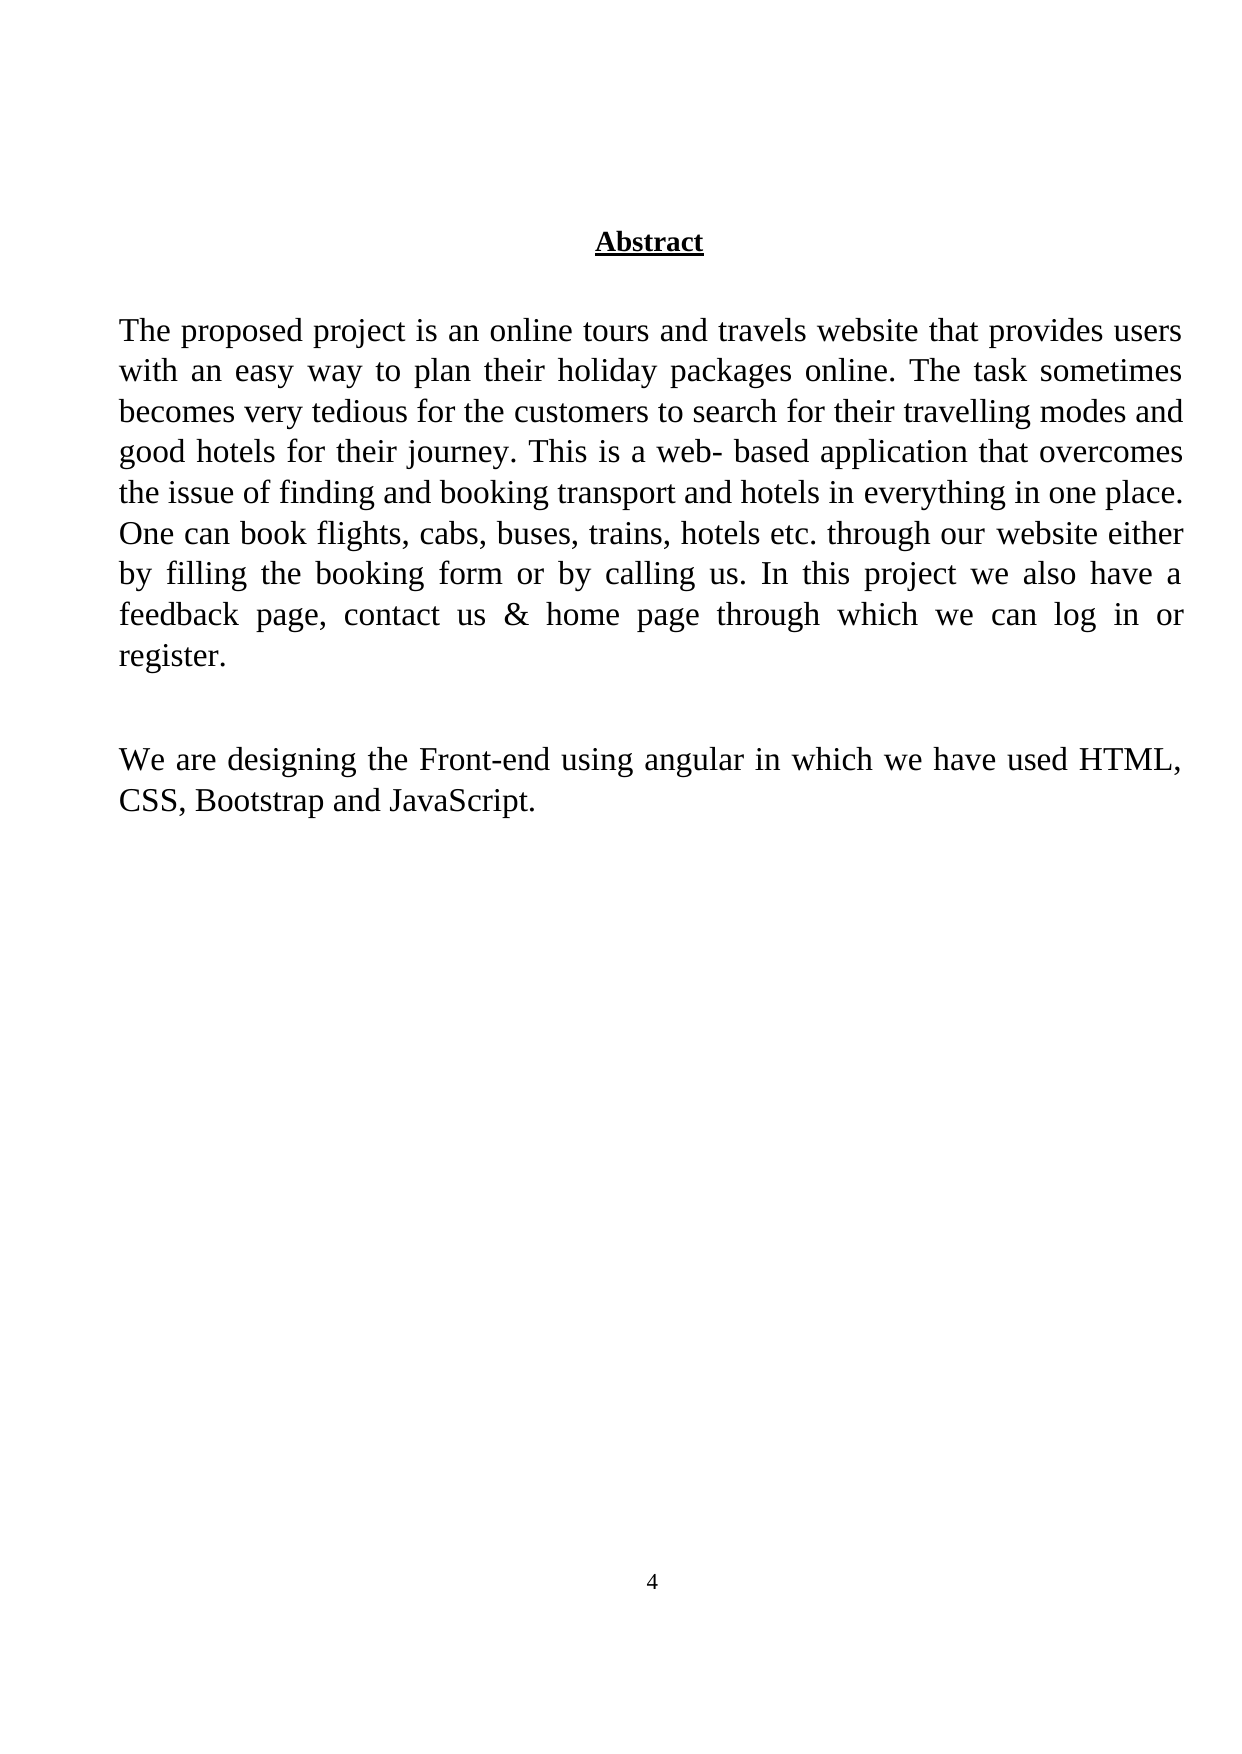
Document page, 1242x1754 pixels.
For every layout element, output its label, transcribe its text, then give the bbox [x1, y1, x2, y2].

text The proposed project is an online tours and travels website that provides users with an easy way to plan their holiday packages online. The task sometimes becomes very tedious for the customers to search for their travelling modes and good hotels for their journey. This is a web- based application that overcomes the issue of finding and booking transport and hotels in everything in one place. One can book flights, cabs, buses, trains, hotels etc. through our website either by filling the booking form or by calling us. In this project we also have a feedback page, contact us & home page through which we can log in or register. [119, 310, 1184, 673]
text We are designing the Front-end using angular in which we have used HTML, CSS, Bootstrap and JavaScript. [119, 740, 1183, 819]
text Abstract [380, 224, 918, 258]
